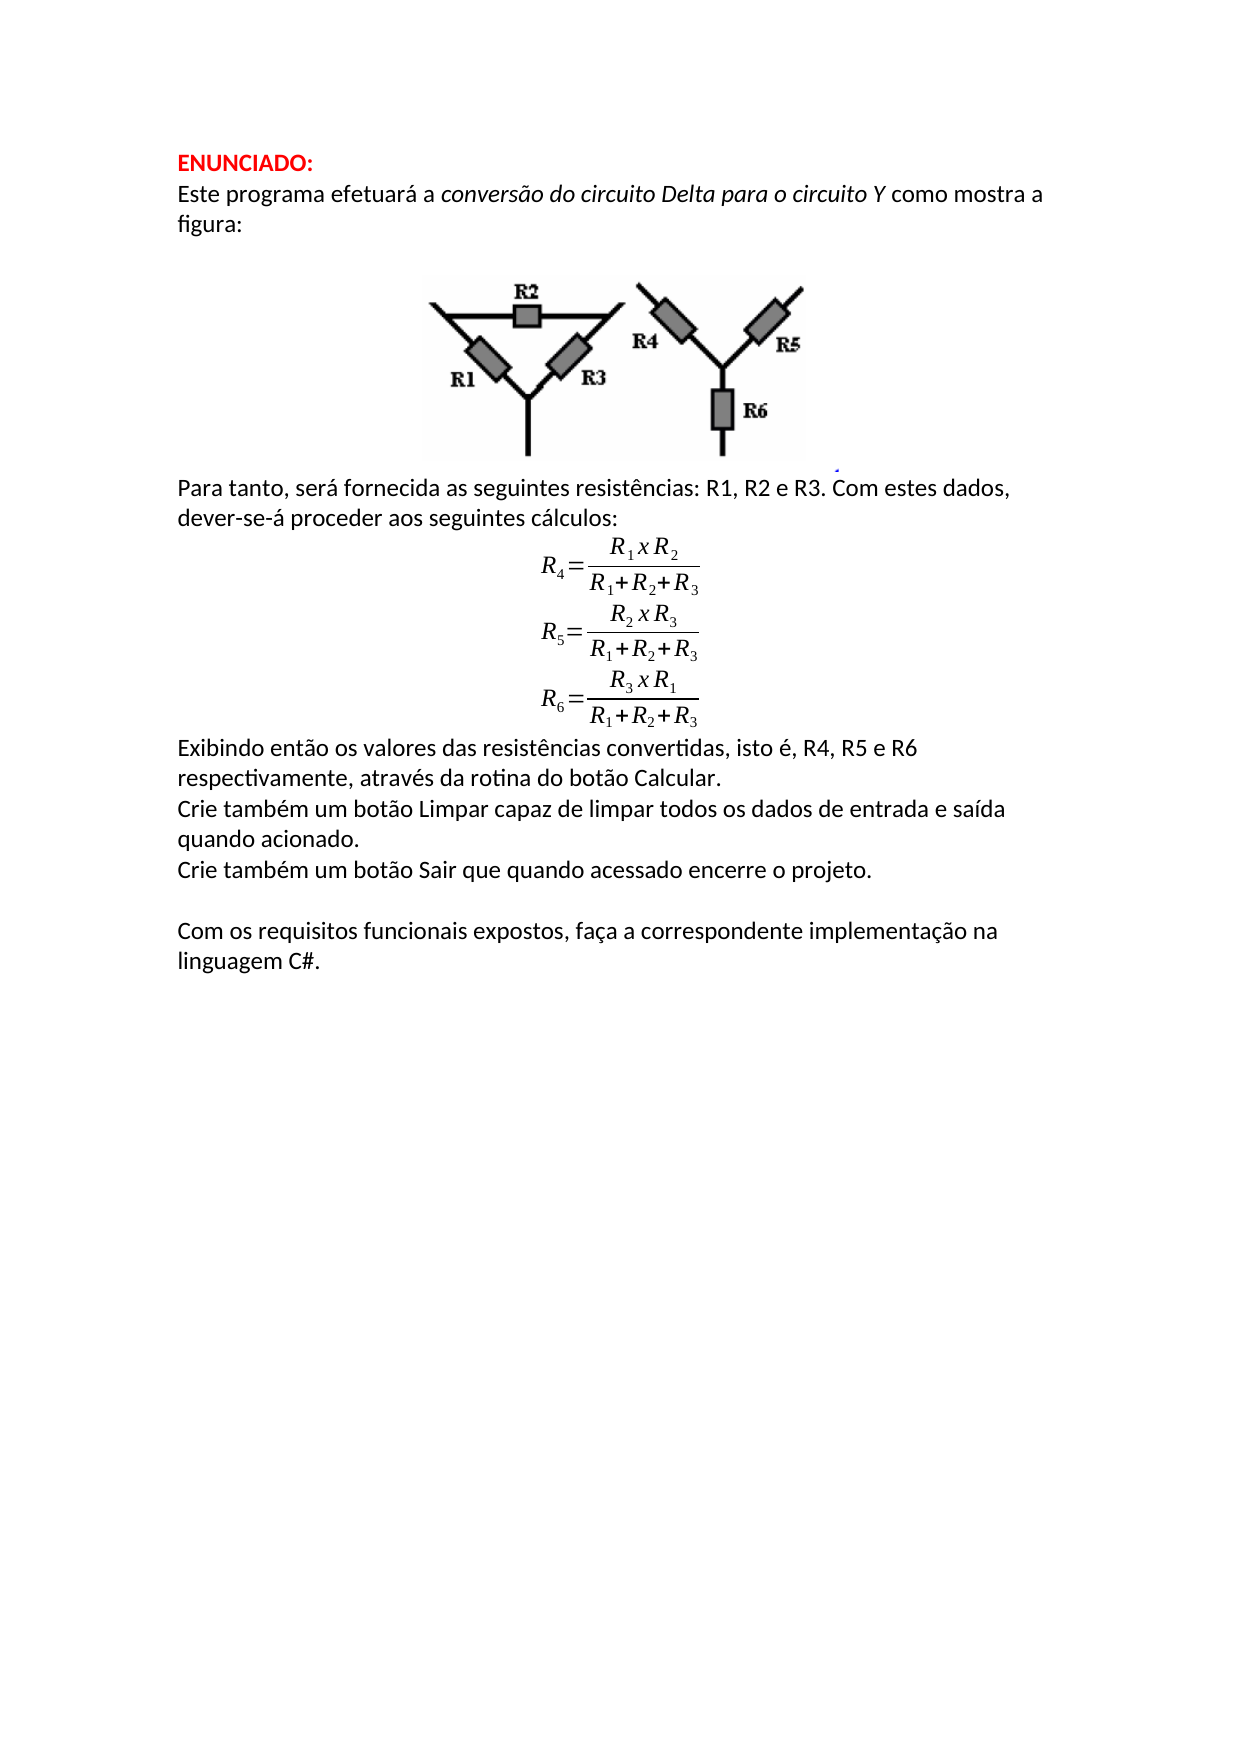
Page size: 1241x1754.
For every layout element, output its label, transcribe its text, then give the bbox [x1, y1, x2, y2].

picture [401, 269, 839, 472]
text Crie também um botão Sair que quando acessado encerre o projeto. [177, 854, 1063, 884]
text Exibindo então os valores das resistências convertidas, isto é, R4, R5 e R6 respectivamente, através da rotina do botão Calcular. [177, 732, 1063, 793]
text Crie também um botão Limpar capaz de limpar todos os dados de entrada e saída quando acionado. [177, 793, 1063, 854]
text ENUNCIADO: [177, 148, 1063, 178]
text Com os requisitos funcionais expostos, faça a correspondente implementação na linguagem C#. [177, 915, 1063, 976]
text Este programa efetuará a conversão do circuito Delta para o circuito Y como mostra a figura: [177, 178, 1063, 239]
text Para tanto, será fornecida as seguintes resistências: R1, R2 e R3. Com estes dados, dever-se-á proceder aos seguintes cálculos: [177, 472, 1063, 533]
